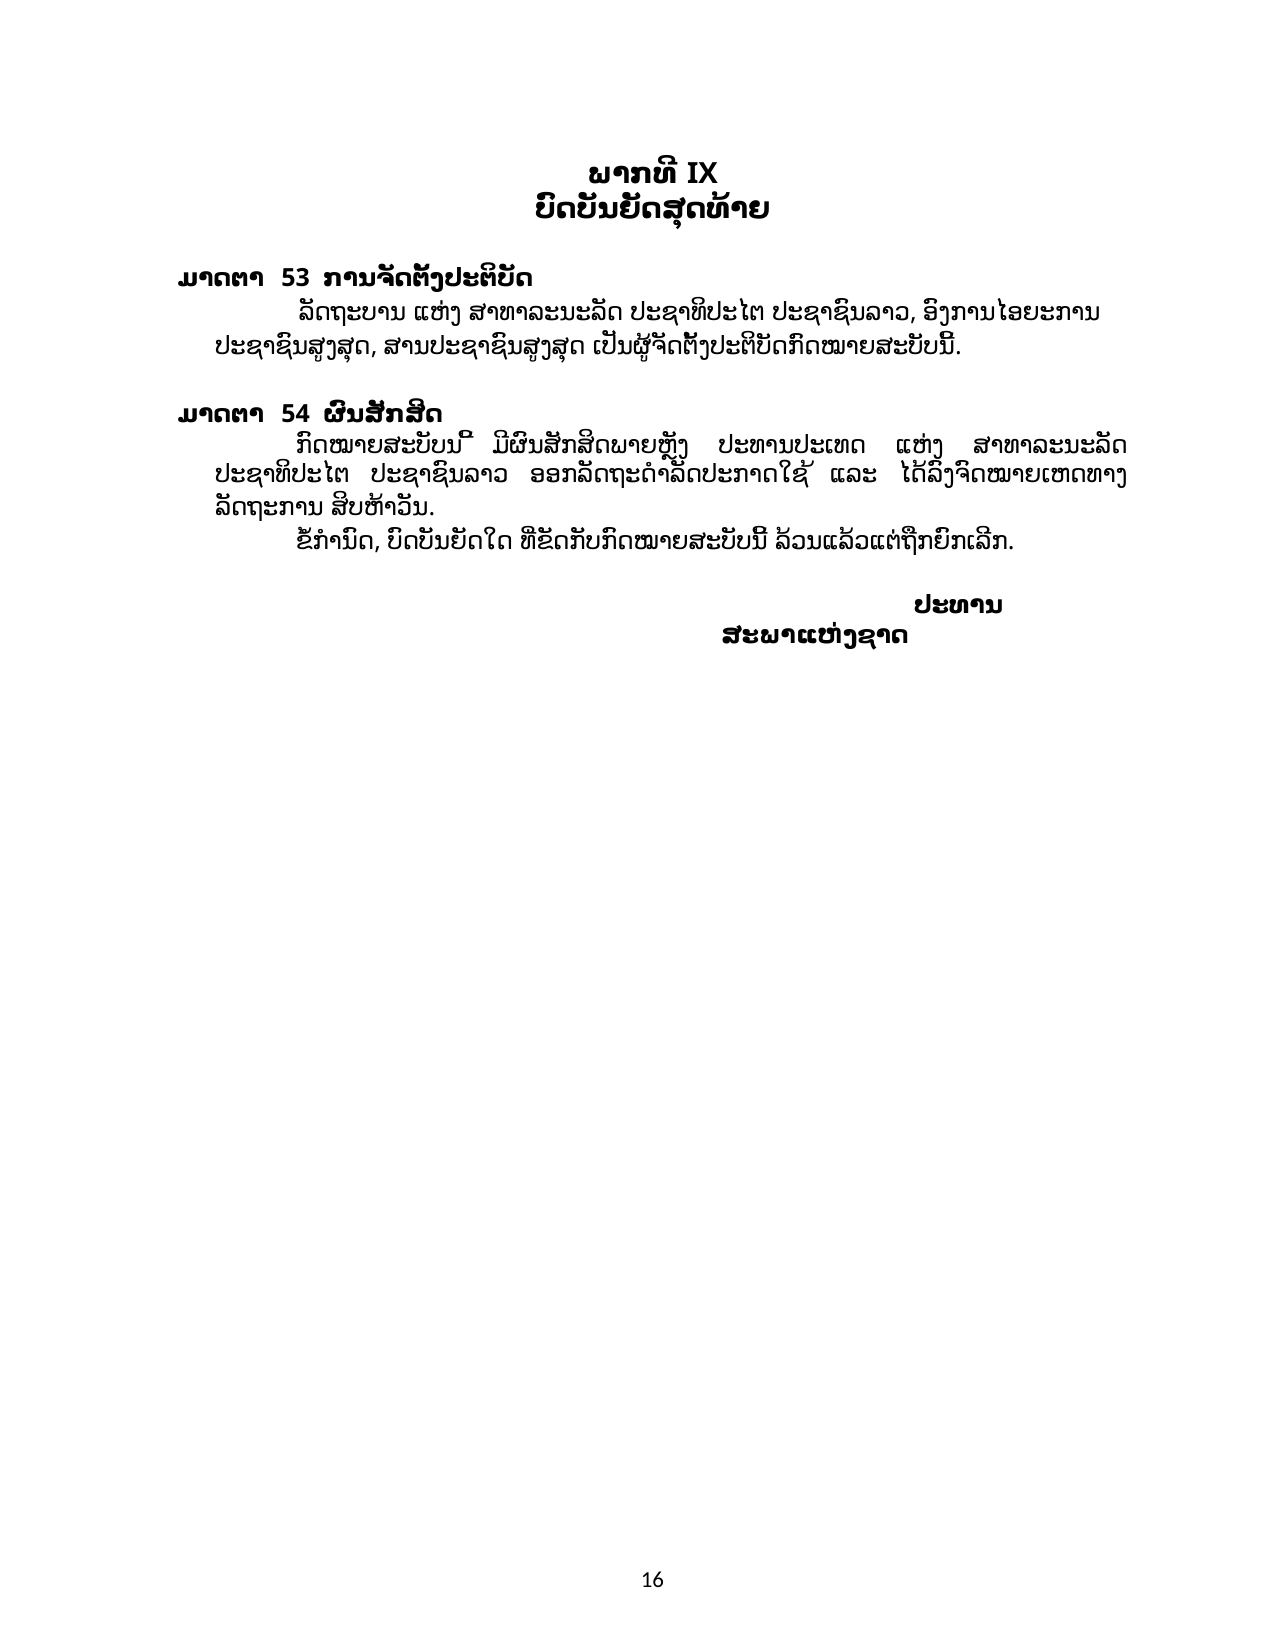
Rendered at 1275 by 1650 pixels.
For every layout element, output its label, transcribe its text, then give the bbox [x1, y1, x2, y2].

text ຂໍ້ກຳນົດ, ບົດບັນຍັດໃດ ທີ່ຂັດກັບກົດໝາຍສະບັບນີ້ ລ້ວນແລ້ວແຕ່ຖືກຍົກເລີກ. [215, 523, 1127, 557]
text ປະທານສະພາແຫ່ງຊາດ [721, 591, 1127, 649]
text ລັດຖະບານ ແຫ່ງ ສາທາລະນະລັດ ປະຊາທິປະໄຕ ປະຊາຊົນລາວ, ອົງການໄອຍະການປະຊາຊົນສູງສຸດ, ສານປະຊາຊົນສູງສຸດ ເປັນຜູ້ຈັດຕັ້ງປະຕິບັດກົດໝາຍສະບັບນີ້. [215, 294, 1127, 362]
text ກົດໝາຍສະບັບນີ້ ມີຜົນສັກສິດພາຍຫຼັງ ປະທານປະເທດ ແຫ່ງ ສາທາລະນະລັດ ປະຊາທິປະໄຕ ປະຊາຊົນລາວ ອອກລັດຖະດຳລັດປະກາດໃຊ້ ແລະ ໄດ້ລົງຈົດໝາຍເຫດທາງລັດຖະການ ສິບຫ້າວັນ. [215, 430, 1127, 523]
text ພາກທີ IX [177, 152, 1127, 192]
text ບົດບັນຍັດສຸດທ້າຍ [177, 192, 1127, 226]
text ມາດຕາ 53 ການຈັດຕັ້ງປະຕິບັດ [177, 260, 1127, 294]
text ມາດຕາ 54 ຜົນສັກສິດ [177, 396, 1127, 430]
